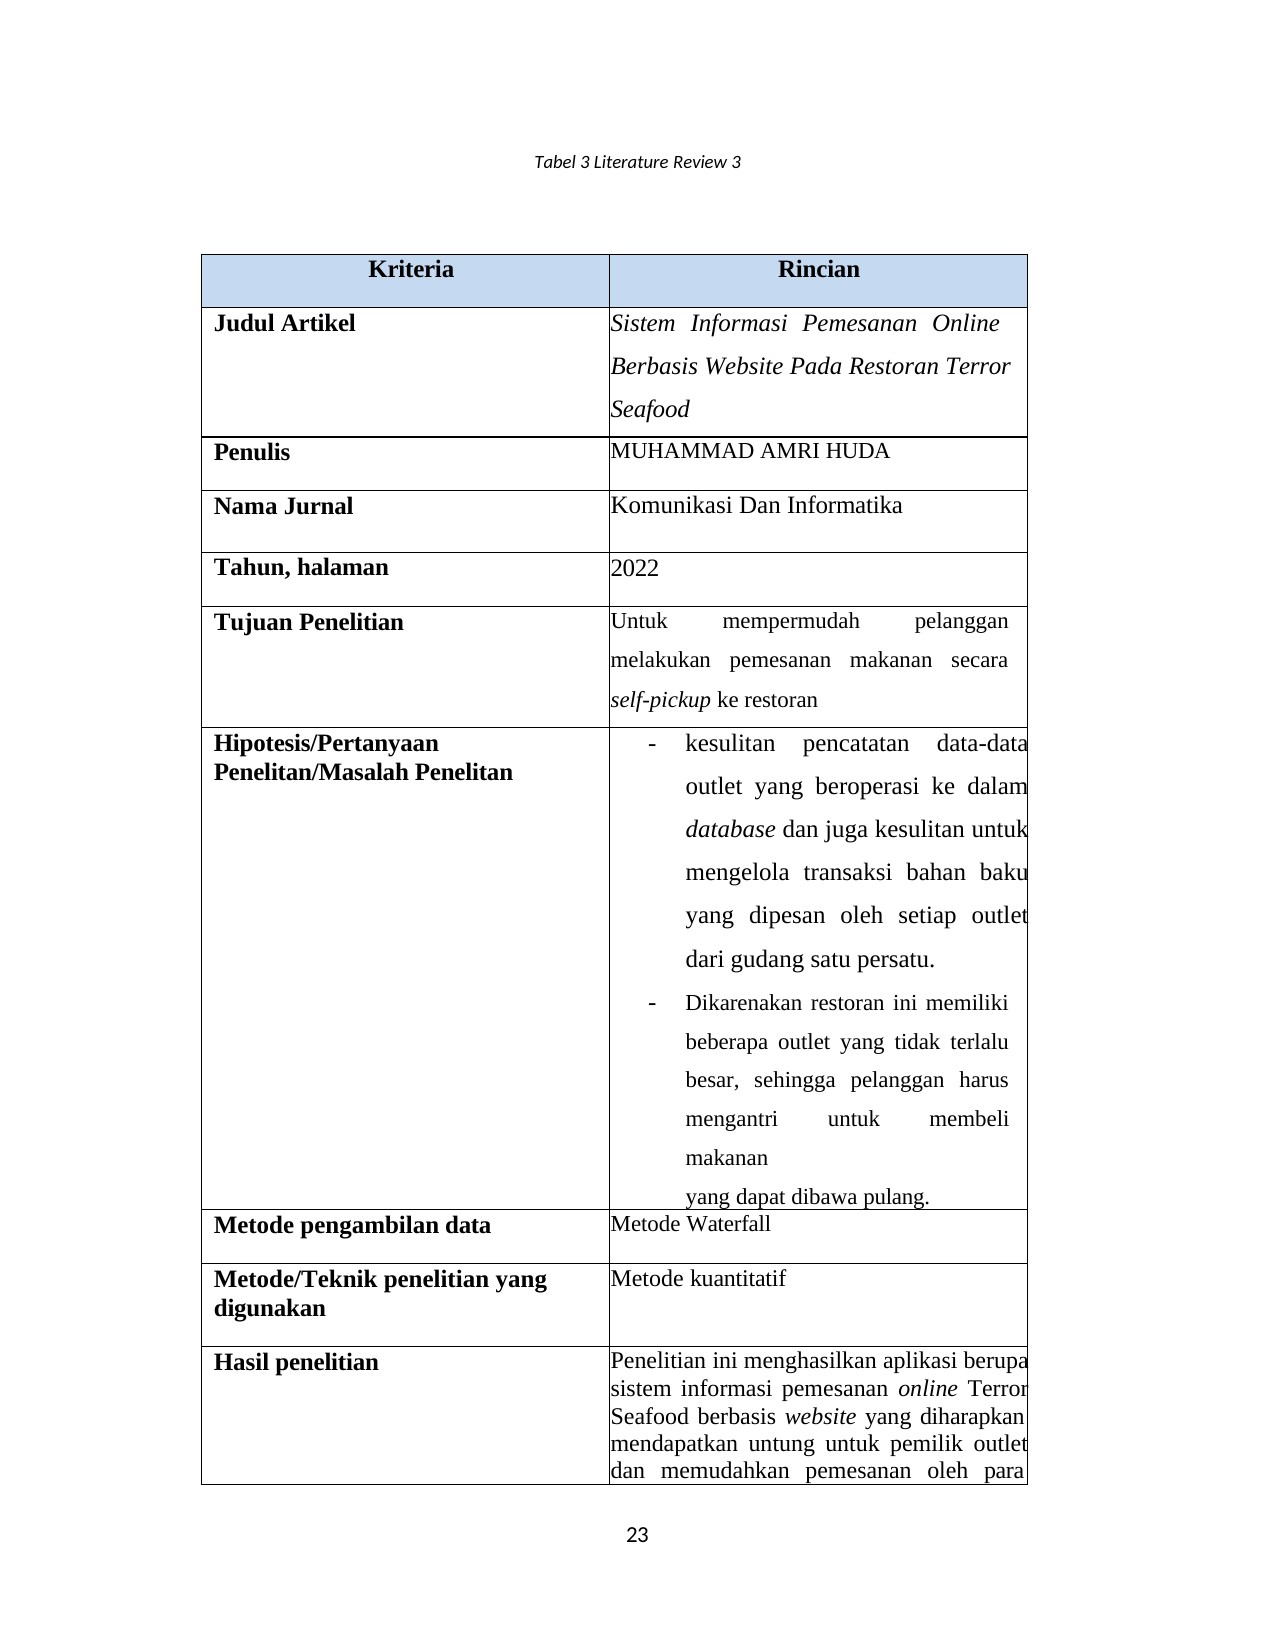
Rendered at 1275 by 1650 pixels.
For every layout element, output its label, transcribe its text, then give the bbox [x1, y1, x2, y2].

table_cell Penelitian ini menghasilkan aplikasi berupa sistem informasi pemesanan online Terror Seafood berbasis website yang diharapkan mendapatkan untung untuk pemilik outlet dan memudahkan pemesanan oleh para [610, 1347, 1027, 1484]
table_cell kesulitan pencatatan data-data outlet yang beroperasi ke dalam database dan juga kesulitan untuk mengelola transaksi bahan baku yang dipesan oleh setiap outlet dari gudang satu persatu. Dikarenakan restoran ini memiliki beberapa outlet yang tidak terlalu besar, sehingga pelanggan harus mengantri untuk membeli makanan yang dapat dibawa pulang. [610, 728, 1027, 1209]
table_cell Tahun, halaman [202, 553, 609, 606]
table_header Kriteria [202, 255, 609, 307]
table_cell MUHAMMAD AMRI HUDA [610, 438, 1027, 490]
table_cell 2022 [610, 553, 1027, 606]
table_cell Komunikasi Dan Informatika [610, 491, 1027, 552]
table_cell Metode kuantitatif [610, 1264, 1027, 1346]
table_cell Judul Artikel [202, 308, 609, 436]
text Tabel 3 Literature Review 3 [150, 150, 1125, 173]
table_cell Sistem Informasi Pemesanan Online Berbasis Website Pada Restoran Terror Seafood [610, 308, 1027, 436]
table_cell Penulis [202, 438, 609, 490]
table_cell Untuk mempermudah pelanggan melakukan pemesanan makanan secara self-pickup ke restoran [610, 607, 1027, 727]
table_header Rincian [610, 255, 1027, 307]
table_cell Nama Jurnal [202, 491, 609, 552]
table_cell Metode pengambilan data [202, 1210, 609, 1263]
table_cell Metode Waterfall [610, 1210, 1027, 1263]
table_cell Hipotesis/Pertanyaan Penelitan/Masalah Penelitan [202, 728, 609, 1209]
table_cell Tujuan Penelitian [202, 607, 609, 727]
table_cell Metode/Teknik penelitian yang digunakan [202, 1264, 609, 1346]
table_cell Hasil penelitian [202, 1347, 609, 1484]
